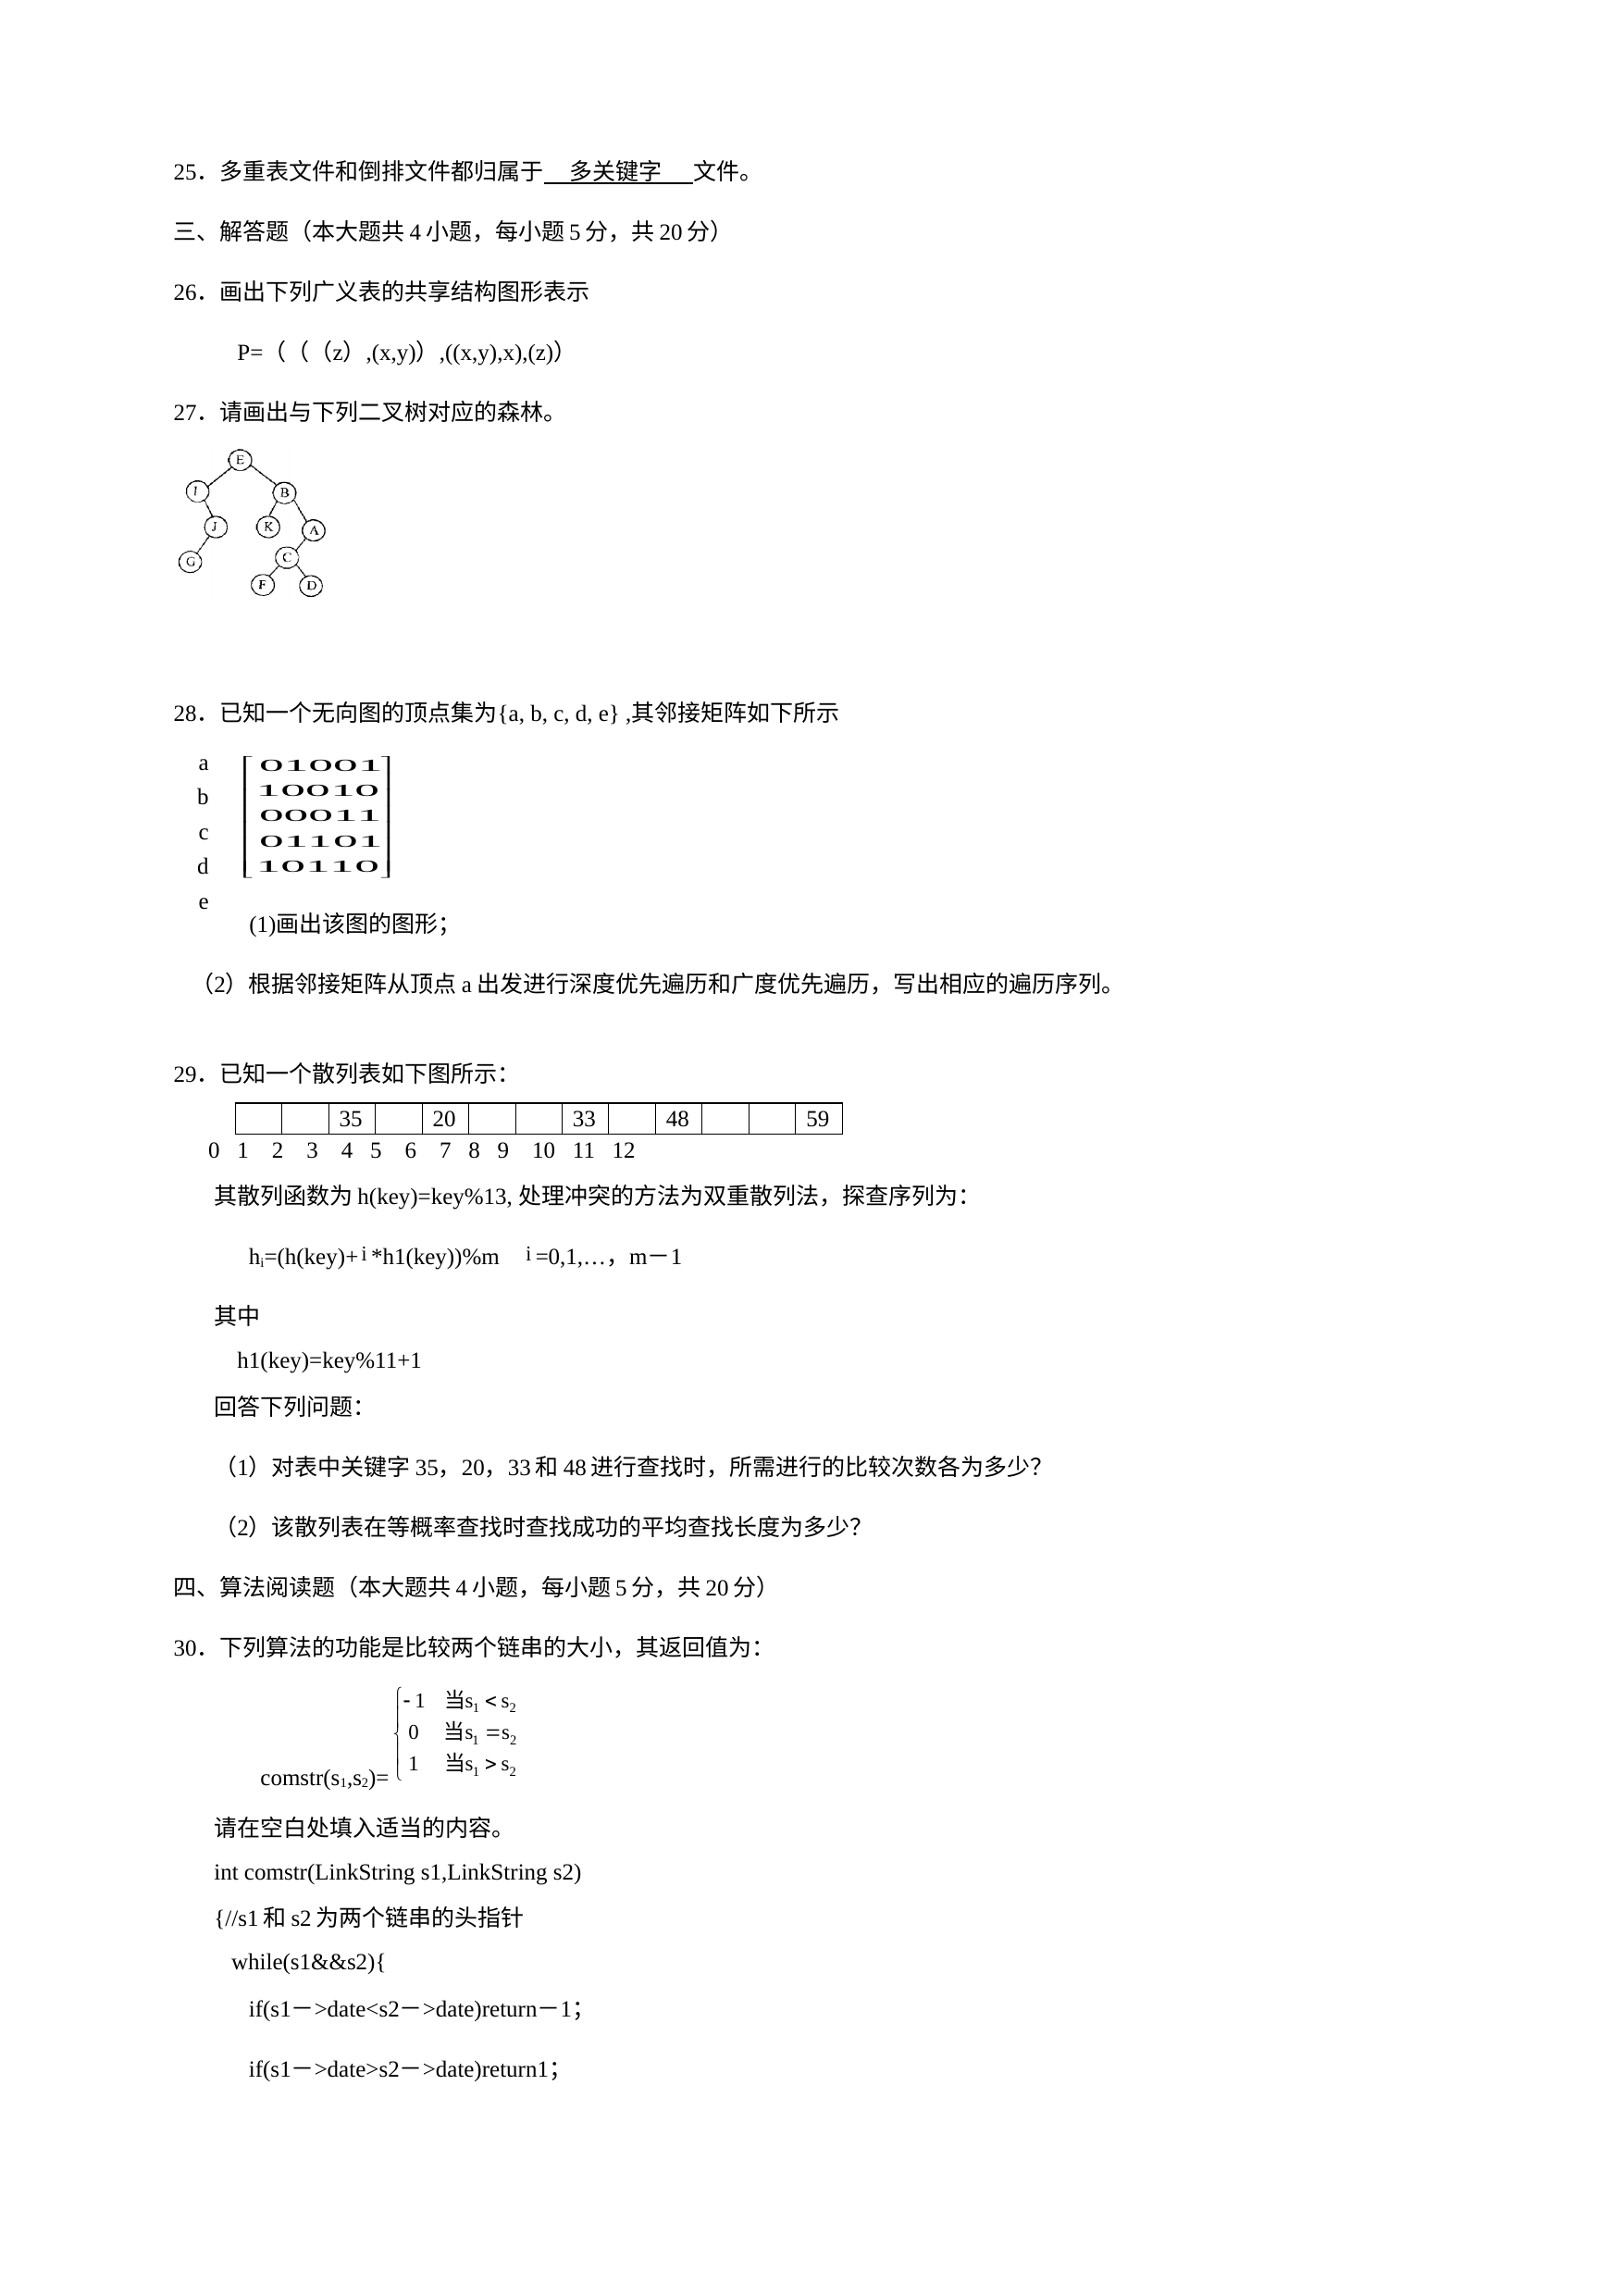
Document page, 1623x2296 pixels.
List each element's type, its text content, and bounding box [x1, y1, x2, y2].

text e [173, 881, 208, 915]
table_header [236, 1104, 281, 1134]
text （2）该散列表在等概率查找时查找成功的平均查找长度为多少？ [173, 1496, 1449, 1556]
text h1(key)=key%11+1 [173, 1345, 1449, 1375]
text 26．画出下列广义表的共享结构图形表示 [173, 260, 1449, 320]
table_header [516, 1104, 562, 1134]
text d [173, 846, 208, 881]
table_header 48 [656, 1104, 701, 1134]
text hi=(h(key)+*h1(key))%m =0,1,…，m－1 [173, 1224, 1449, 1285]
table_header [702, 1104, 749, 1134]
text if(s1－>date<s2－>date)return－1； [173, 1977, 1449, 2037]
text 30．下列算法的功能是比较两个链串的大小，其返回值为： [173, 1616, 1449, 1676]
table_header 59 [796, 1104, 842, 1134]
picture [173, 445, 328, 599]
text a [173, 742, 208, 776]
table_header 35 [329, 1104, 375, 1134]
text 回答下列问题： [173, 1375, 1449, 1435]
text 27．请画出与下列二叉树对应的森林。 [173, 380, 1449, 441]
text if(s1－>date>s2－>date)return1； [173, 2037, 1449, 2097]
table_header 33 [563, 1104, 608, 1134]
text 三、解答题（本大题共4小题，每小题5分，共20分） [173, 200, 1449, 260]
text P=（（（z）,(x,y)）,((x,y),x),(z)） [173, 320, 1449, 380]
text 25．多重表文件和倒排文件都归属于 多关键字 文件。 [173, 140, 1449, 200]
table_header 20 [423, 1104, 468, 1134]
text （1）对表中关键字35，20，33和48进行查找时，所需进行的比较次数各为多少？ [173, 1435, 1449, 1496]
table_header [750, 1104, 795, 1134]
text {//s1和s2为两个链串的头指针 [173, 1886, 1449, 1946]
text while(s1&&s2){ [173, 1946, 1449, 1977]
text (1)画出该图的图形； [173, 892, 1449, 952]
table_header [469, 1104, 515, 1134]
text int comstr(LinkString s1,LinkString s2) [173, 1856, 1449, 1886]
text 其中 [173, 1285, 1449, 1345]
text comstr(s1,s2)= [173, 1676, 1449, 1796]
text c [173, 812, 208, 846]
text b [173, 776, 208, 812]
table_header [609, 1104, 655, 1134]
text 28．已知一个无向图的顶点集为{a, b, c, d, e} ,其邻接矩阵如下所示 [173, 681, 1449, 741]
text （2）根据邻接矩阵从顶点a出发进行深度优先遍历和广度优先遍历，写出相应的遍历序列。 [173, 952, 1449, 1012]
text 0 1 2 3 4 5 6 7 8 9 10 11 12 [173, 1135, 1449, 1164]
text 其散列函数为h(key)=key%13, 处理冲突的方法为双重散列法，探查序列为： [173, 1164, 1449, 1224]
text 29．已知一个散列表如下图所示： [173, 1042, 1449, 1102]
text 四、算法阅读题（本大题共4小题，每小题5分，共20分） [173, 1556, 1449, 1616]
table_header [376, 1104, 422, 1134]
text 请在空白处填入适当的内容。 [173, 1796, 1449, 1856]
table_header [282, 1104, 328, 1134]
